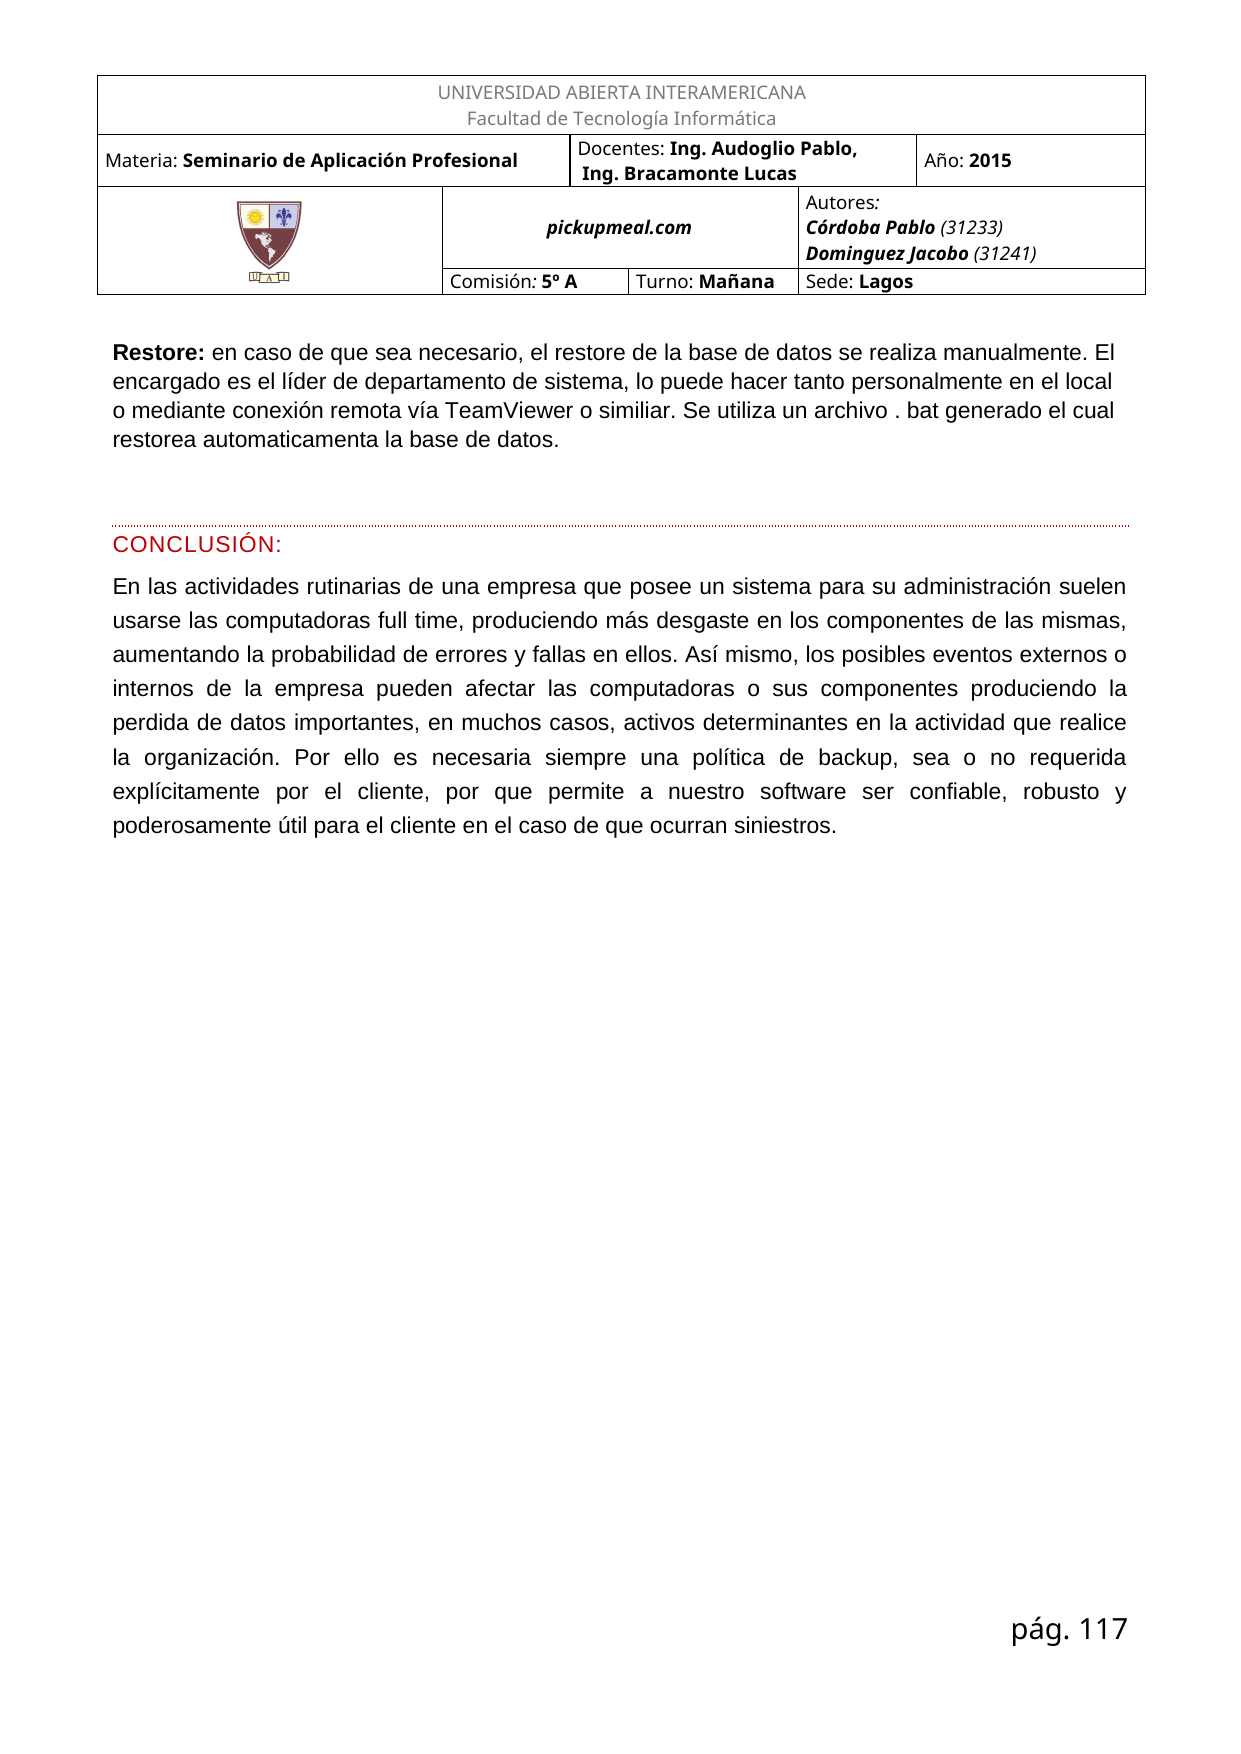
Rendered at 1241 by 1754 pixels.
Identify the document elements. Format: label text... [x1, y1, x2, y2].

subtitle Conclusión: [112, 525, 1128, 557]
text Restore: en caso de que sea necesario, el restore de la base de datos se realiza manualmente. El encargado es el líder de departamento de sistema, lo puede hacer tanto personalmente en el local o mediante conexión remota vía TeamViewer o similiar. Se utiliza un archivo . bat generado el cual restorea automaticamenta la base de datos. [112, 339, 1128, 452]
picture [222, 195, 317, 286]
text En las actividades rutinarias de una empresa que posee un sistema para su administración suelen usarse las computadoras full time, produciendo más desgaste en los componentes de las mismas, aumentando la probabilidad de errores y fallas en ellos. Así mismo, los posibles eventos externos o internos de la empresa pueden afectar las computadoras o sus componentes produciendo la perdida de datos importantes, en muchos casos, activos determinantes en la actividad que realice la organización. Por ello es necesaria siempre una política de backup, sea o no requerida explícitamente por el cliente, por que permite a nuestro software ser confiable, robusto y poderosamente útil para el cliente en el caso de que ocurran siniestros. [112, 573, 1128, 838]
